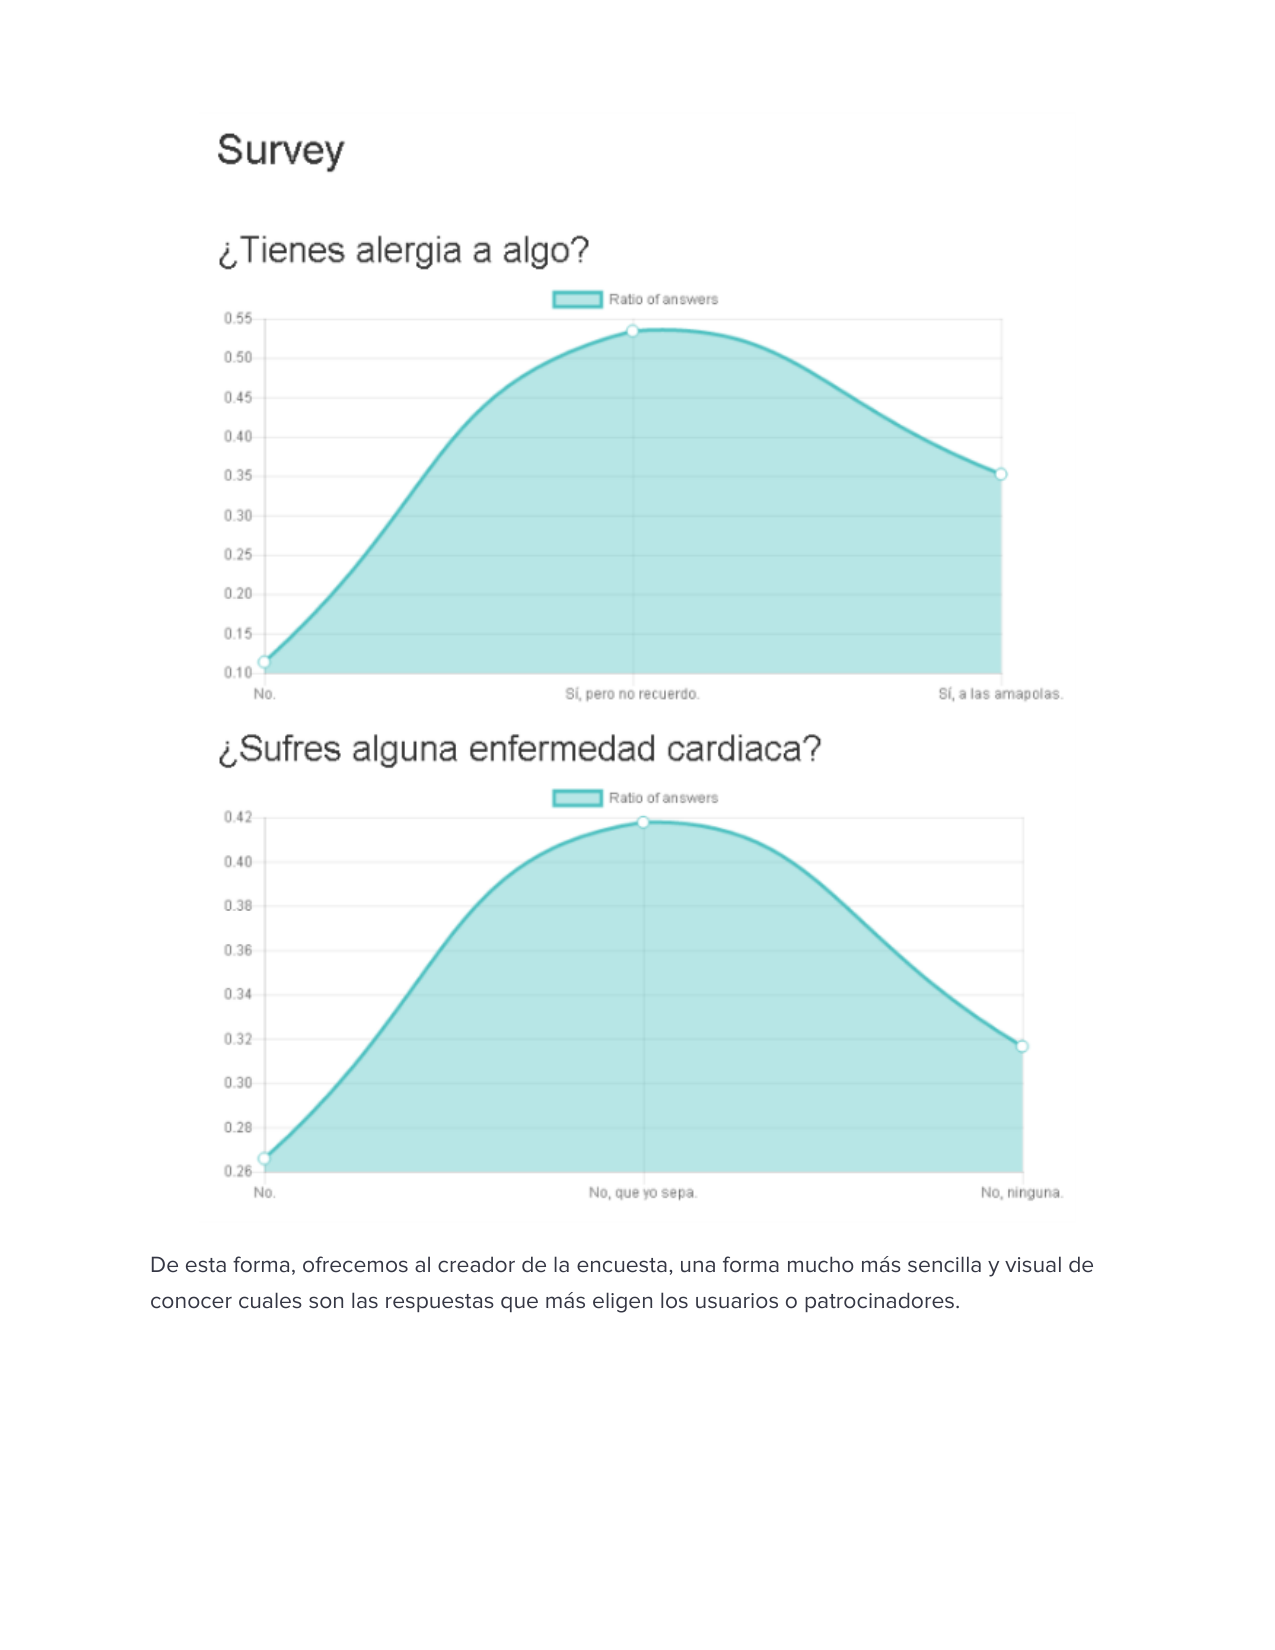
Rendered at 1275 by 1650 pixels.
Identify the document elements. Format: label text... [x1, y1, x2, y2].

picture [198, 112, 1077, 1223]
text De esta forma, ofrecemos al creador de la encuesta, una forma mucho más sencilla y visual de conocer cuales son las respuestas que más eligen los usuarios o patrocinadores. [150, 1251, 1125, 1316]
